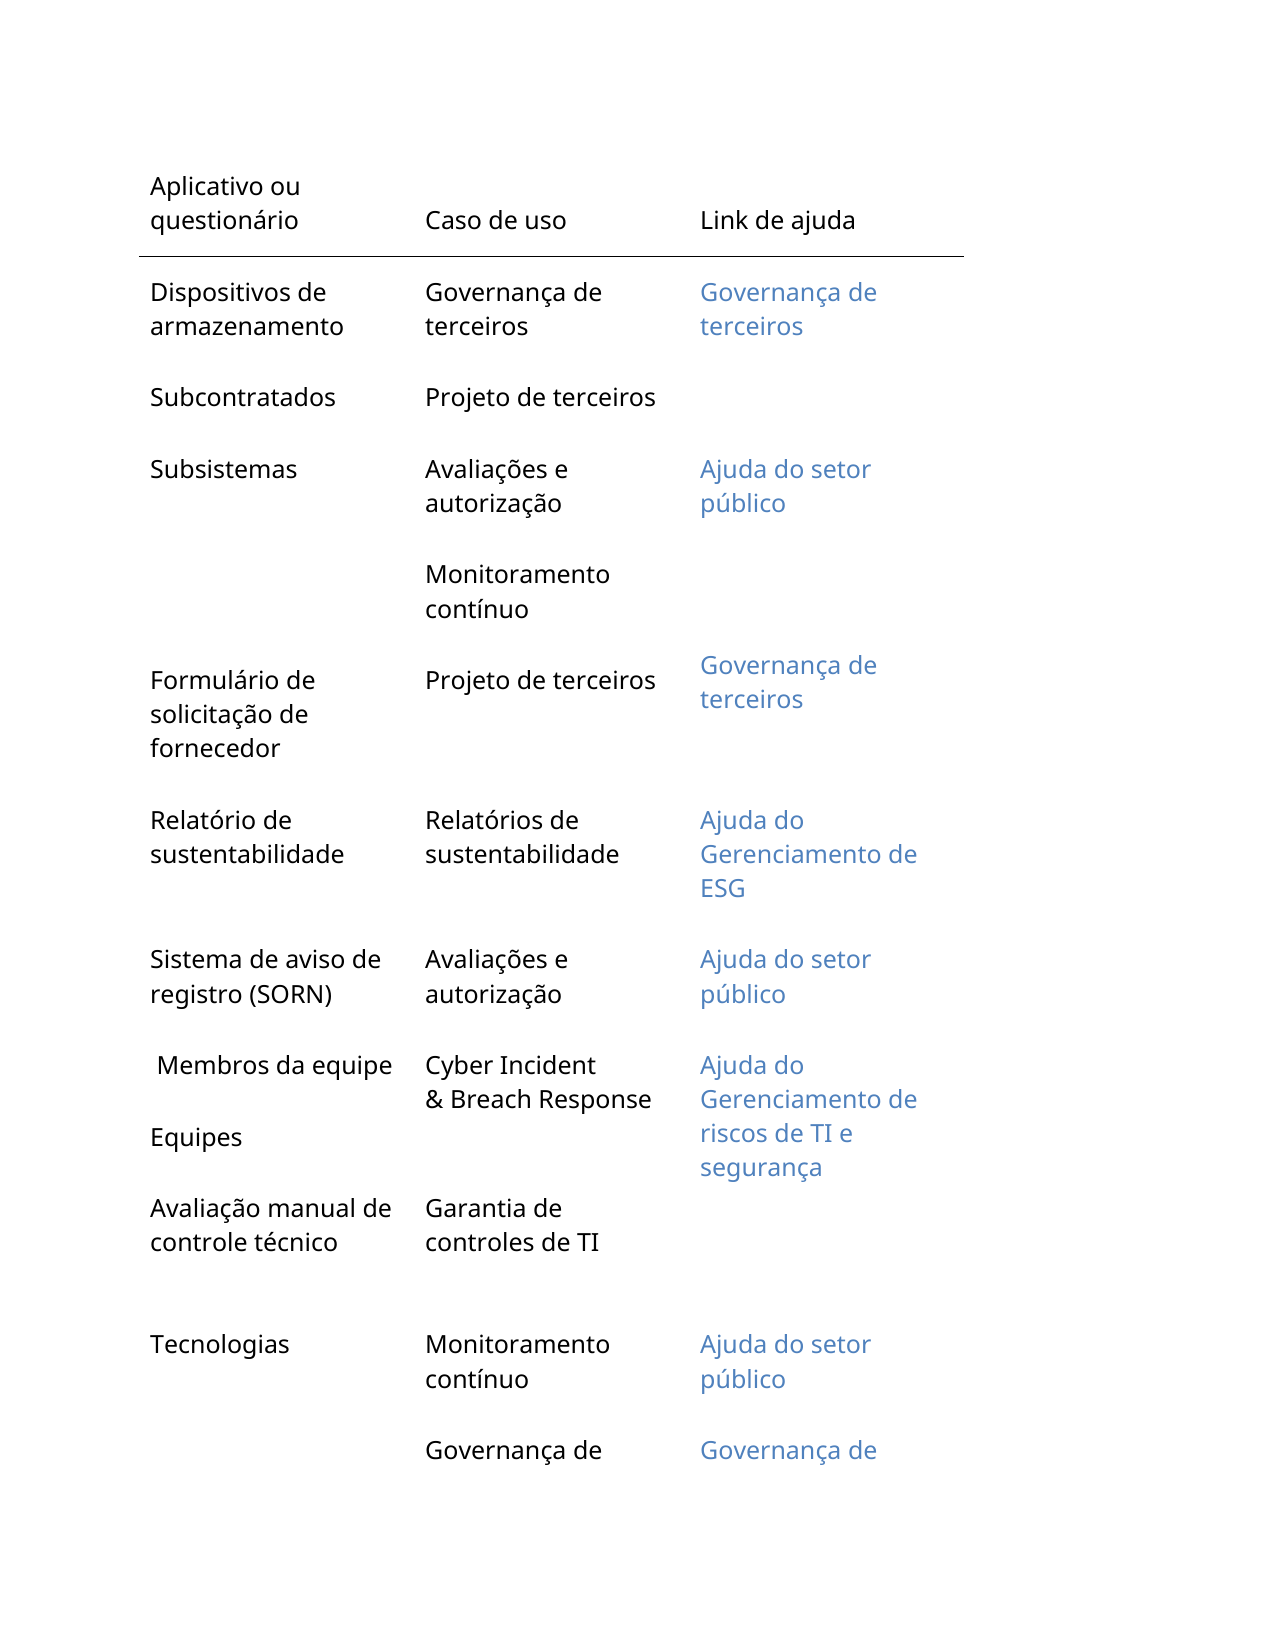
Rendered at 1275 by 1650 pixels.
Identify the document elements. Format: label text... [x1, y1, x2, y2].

table_cell Tecnologias [139, 1309, 414, 1467]
table_cell Governança de terceiros [689, 1414, 964, 1467]
table_cell Avaliações e autorização [414, 433, 689, 538]
table_cell Projeto de terceiros [414, 644, 689, 784]
table_cell Relatório de sustentabilidade [139, 784, 414, 923]
table_cell Relatórios de sustentabilidade [414, 784, 689, 923]
table_cell Garantia de controles de TI [414, 1172, 689, 1308]
table_cell Subsistemas [139, 433, 414, 644]
table_cell Avaliação manual de controle técnico [139, 1172, 414, 1308]
table_cell Ajuda do setor público [689, 924, 964, 1029]
table_cell Governança de terceiros [414, 1414, 689, 1467]
table_cell Subcontratados [139, 361, 414, 433]
table_header Caso de uso [414, 150, 689, 256]
table_cell Equipes [139, 1101, 414, 1172]
table_cell Ajuda do setor público [689, 1309, 964, 1414]
table_cell Governança de terceiros [414, 257, 689, 361]
table_cell Ajuda do Gerenciamento de riscos de TI e segurança [689, 1029, 964, 1308]
table_cell Membros da equipe [139, 1029, 414, 1101]
table_cell Projeto de terceiros [414, 361, 689, 433]
table_cell Monitoramento contínuo [414, 539, 689, 644]
table_header Link de ajuda [689, 150, 964, 256]
table_cell Sistema de aviso de registro (SORN) [139, 924, 414, 1029]
table_cell Monitoramento contínuo [414, 1309, 689, 1414]
table_cell Formulário de solicitação de fornecedor [139, 644, 414, 784]
table_cell Ajuda do Gerenciamento de ESG [689, 784, 964, 923]
table_cell Governança de terceiros [689, 644, 964, 784]
table_cell Dispositivos de armazenamento [139, 257, 414, 361]
table_cell Cyber Incident & Breach Response [414, 1029, 689, 1172]
table_cell Governança de terceiros [689, 257, 964, 433]
table_cell Avaliações e autorização [414, 924, 689, 1029]
table_cell Ajuda do setor público [689, 433, 964, 644]
table_header Aplicativo ou questionário [139, 150, 414, 256]
